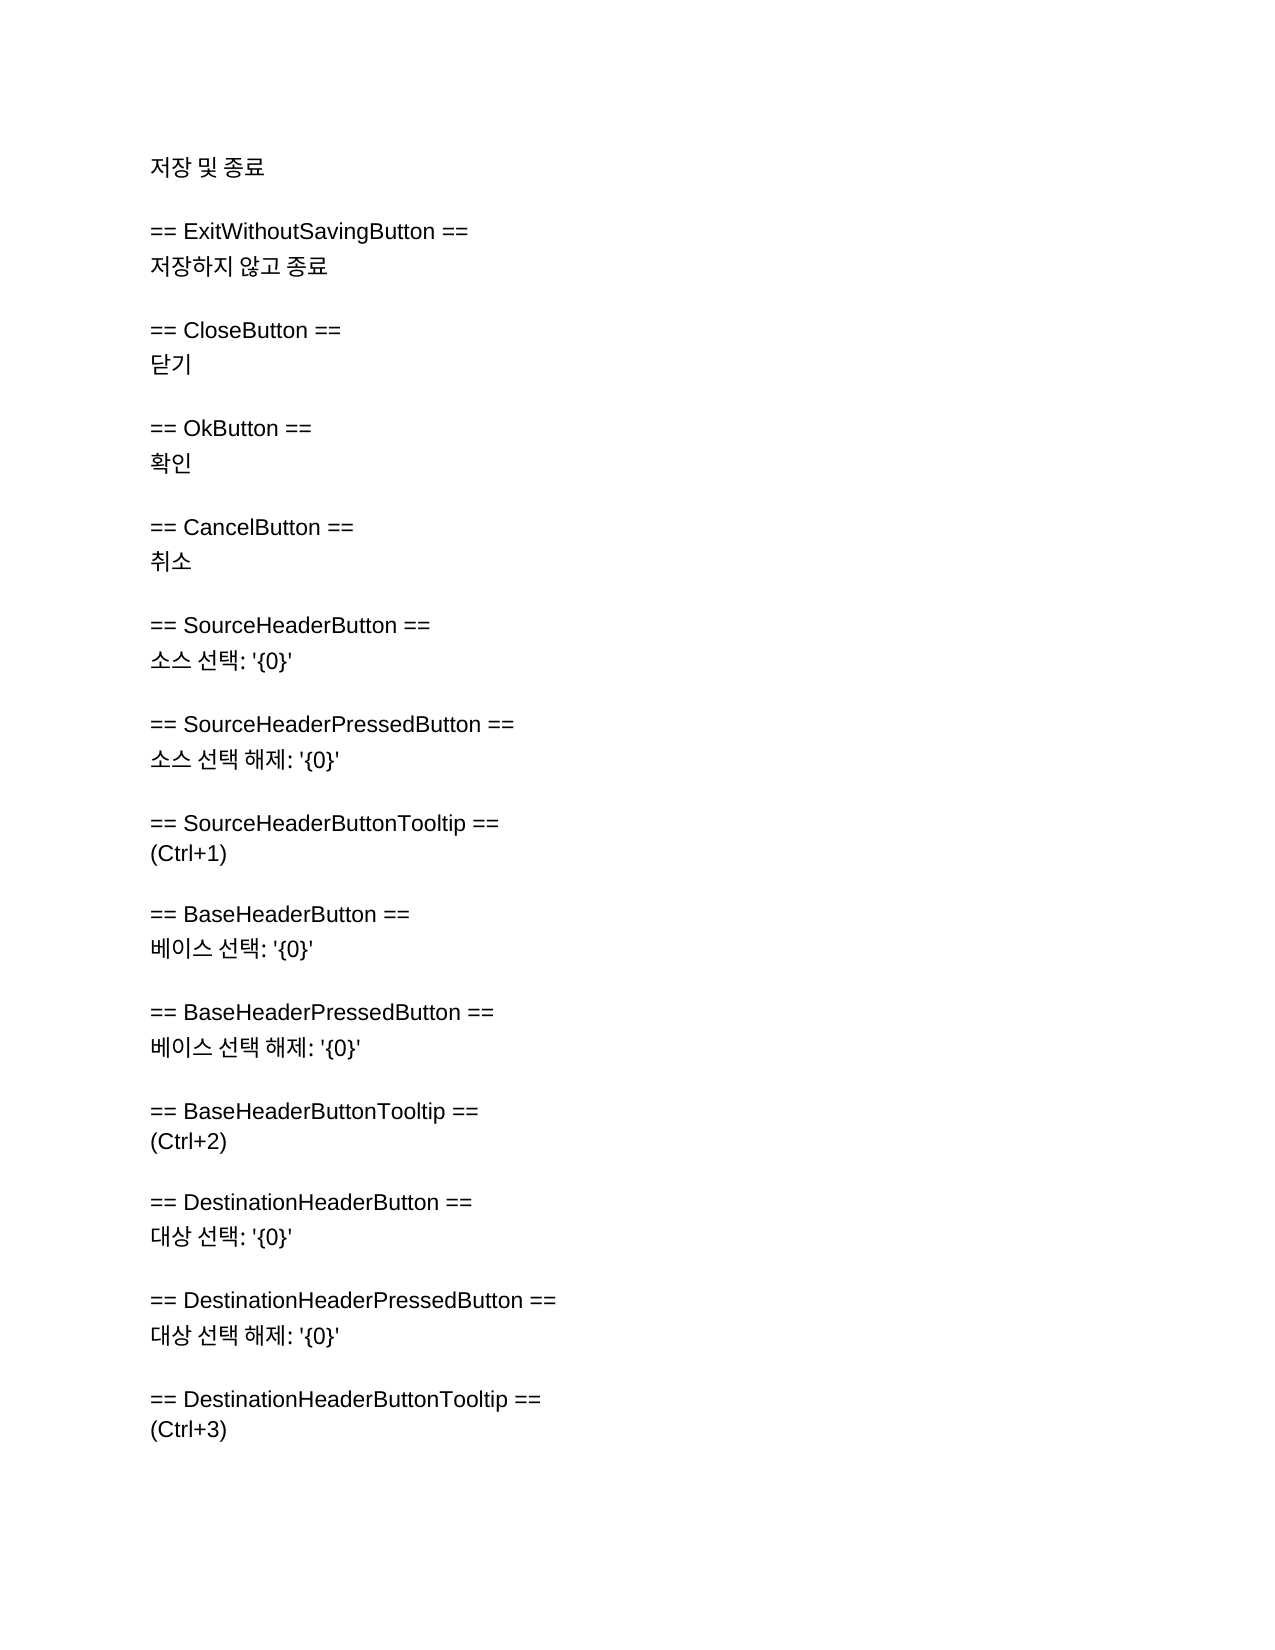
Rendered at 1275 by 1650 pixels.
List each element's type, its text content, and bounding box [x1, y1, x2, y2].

text == DestinationHeaderButtonTooltip == [150, 1386, 1125, 1413]
text == BaseHeaderPressedButton == [150, 999, 1125, 1026]
text 취소 [150, 544, 1125, 577]
text == OkButton == [150, 415, 1125, 442]
text 닫기 [150, 347, 1125, 380]
text 저장 및 종료 [150, 150, 1125, 183]
text 확인 [150, 446, 1125, 479]
text == DestinationHeaderButton == [150, 1189, 1125, 1215]
text (Ctrl+1) [150, 840, 1125, 867]
text == BaseHeaderButton == [150, 901, 1125, 927]
text 베이스 선택: '{0}' [150, 931, 1125, 964]
text == CloseButton == [150, 317, 1125, 343]
text 베이스 선택 해제: '{0}' [150, 1029, 1125, 1063]
text (Ctrl+2) [150, 1128, 1125, 1155]
text 대상 선택 해제: '{0}' [150, 1318, 1125, 1351]
text 소스 선택: '{0}' [150, 643, 1125, 676]
text == DestinationHeaderPressedButton == [150, 1287, 1125, 1314]
text == CancelButton == [150, 514, 1125, 540]
text (Ctrl+3) [150, 1416, 1125, 1443]
text == ExitWithoutSavingButton == [150, 218, 1125, 245]
text 소스 선택 해제: '{0}' [150, 741, 1125, 775]
text == SourceHeaderButton == [150, 612, 1125, 639]
text == SourceHeaderPressedButton == [150, 711, 1125, 738]
text 대상 선택: '{0}' [150, 1219, 1125, 1252]
text == SourceHeaderButtonTooltip == [150, 810, 1125, 836]
text == BaseHeaderButtonTooltip == [150, 1098, 1125, 1124]
text 저장하지 않고 종료 [150, 248, 1125, 282]
